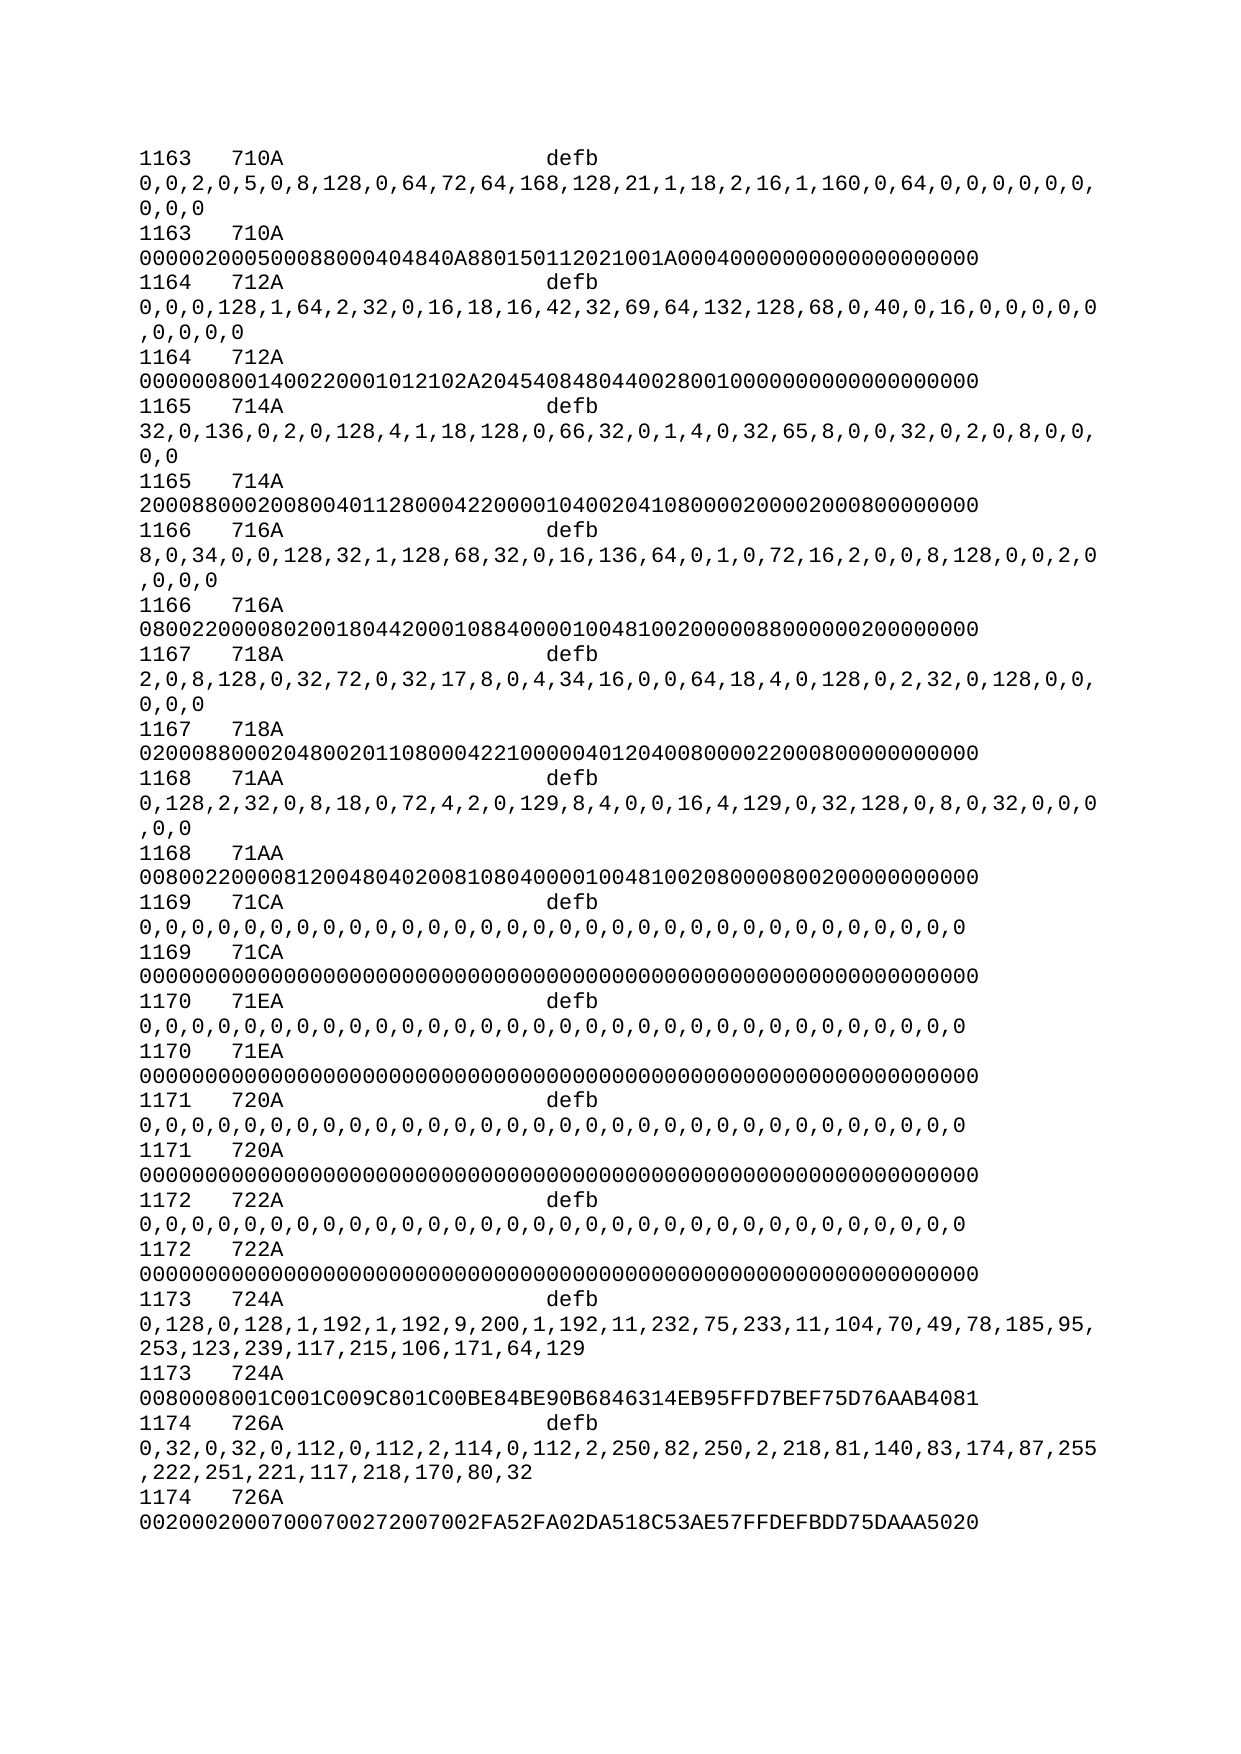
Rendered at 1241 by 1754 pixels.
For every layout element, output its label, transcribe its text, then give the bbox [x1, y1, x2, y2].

text 1171 720A 0000000000000000000000000000000000000000000000000000000000000000 [139, 1139, 1101, 1189]
text 1165 714A 2000880002008004011280004220000104002041080000200002000800000000 [139, 470, 1101, 519]
text 1172 722A defb 0,0,0,0,0,0,0,0,0,0,0,0,0,0,0,0,0,0,0,0,0,0,0,0,0,0,0,0,0,0,0,0 [139, 1189, 1101, 1238]
text 1170 71EA 0000000000000000000000000000000000000000000000000000000000000000 [139, 1040, 1101, 1090]
text 1163 710A 000002000500088000404840A880150112021001A00040000000000000000000 [139, 222, 1101, 272]
text 1169 71CA defb 0,0,0,0,0,0,0,0,0,0,0,0,0,0,0,0,0,0,0,0,0,0,0,0,0,0,0,0,0,0,0,0 [139, 891, 1101, 941]
text 1172 722A 0000000000000000000000000000000000000000000000000000000000000000 [139, 1238, 1101, 1288]
text 1168 71AA defb 0,128,2,32,0,8,18,0,72,4,2,0,129,8,4,0,0,16,4,129,0,32,128,0,8,0,32,0,0,0,0,0 [139, 767, 1101, 842]
text 1166 716A 0800220000802001804420001088400001004810020000088000000200000000 [139, 594, 1101, 643]
text 1170 71EA defb 0,0,0,0,0,0,0,0,0,0,0,0,0,0,0,0,0,0,0,0,0,0,0,0,0,0,0,0,0,0,0,0 [139, 991, 1101, 1040]
text 1171 720A defb 0,0,0,0,0,0,0,0,0,0,0,0,0,0,0,0,0,0,0,0,0,0,0,0,0,0,0,0,0,0,0,0 [139, 1090, 1101, 1139]
text 1165 714A defb 32,0,136,0,2,0,128,4,1,18,128,0,66,32,0,1,4,0,32,65,8,0,0,32,0,2,0,8,0,0,0,0 [139, 396, 1101, 470]
text 1167 718A defb 2,0,8,128,0,32,72,0,32,17,8,0,4,34,16,0,0,64,18,4,0,128,0,2,32,0,128,0,0,0,0,0 [139, 643, 1101, 718]
text 1174 726A defb 0,32,0,32,0,112,0,112,2,114,0,112,2,250,82,250,2,218,81,140,83,174,87,255,222,251,221,117,218,170,80,32 [139, 1412, 1101, 1486]
text 1166 716A defb 8,0,34,0,0,128,32,1,128,68,32,0,16,136,64,0,1,0,72,16,2,0,0,8,128,0,0,2,0,0,0,0 [139, 519, 1101, 594]
text 1164 712A defb 0,0,0,128,1,64,2,32,0,16,18,16,42,32,69,64,132,128,68,0,40,0,16,0,0,0,0,0,0,0,0,0 [139, 272, 1101, 346]
text 1163 710A defb 0,0,2,0,5,0,8,128,0,64,72,64,168,128,21,1,18,2,16,1,160,0,64,0,0,0,0,0,0,0,0,0 [139, 148, 1101, 222]
text 1173 724A 0080008001C001C009C801C00BE84BE90B6846314EB95FFD7BEF75D76AAB4081 [139, 1362, 1101, 1412]
text 1173 724A defb 0,128,0,128,1,192,1,192,9,200,1,192,11,232,75,233,11,104,70,49,78,185,95,253,123,239,117,215,106,171,64,129 [139, 1288, 1101, 1362]
text 1164 712A 0000008001400220001012102A20454084804400280010000000000000000000 [139, 346, 1101, 396]
text 1167 718A 0200088000204800201108000422100000401204008000022000800000000000 [139, 718, 1101, 767]
text 1174 726A 00200020007000700272007002FA52FA02DA518C53AE57FFDEFBDD75DAAA5020 [139, 1486, 1101, 1536]
text 1168 71AA 0080022000081200480402008108040000100481002080000800200000000000 [139, 842, 1101, 891]
text 1169 71CA 0000000000000000000000000000000000000000000000000000000000000000 [139, 941, 1101, 991]
